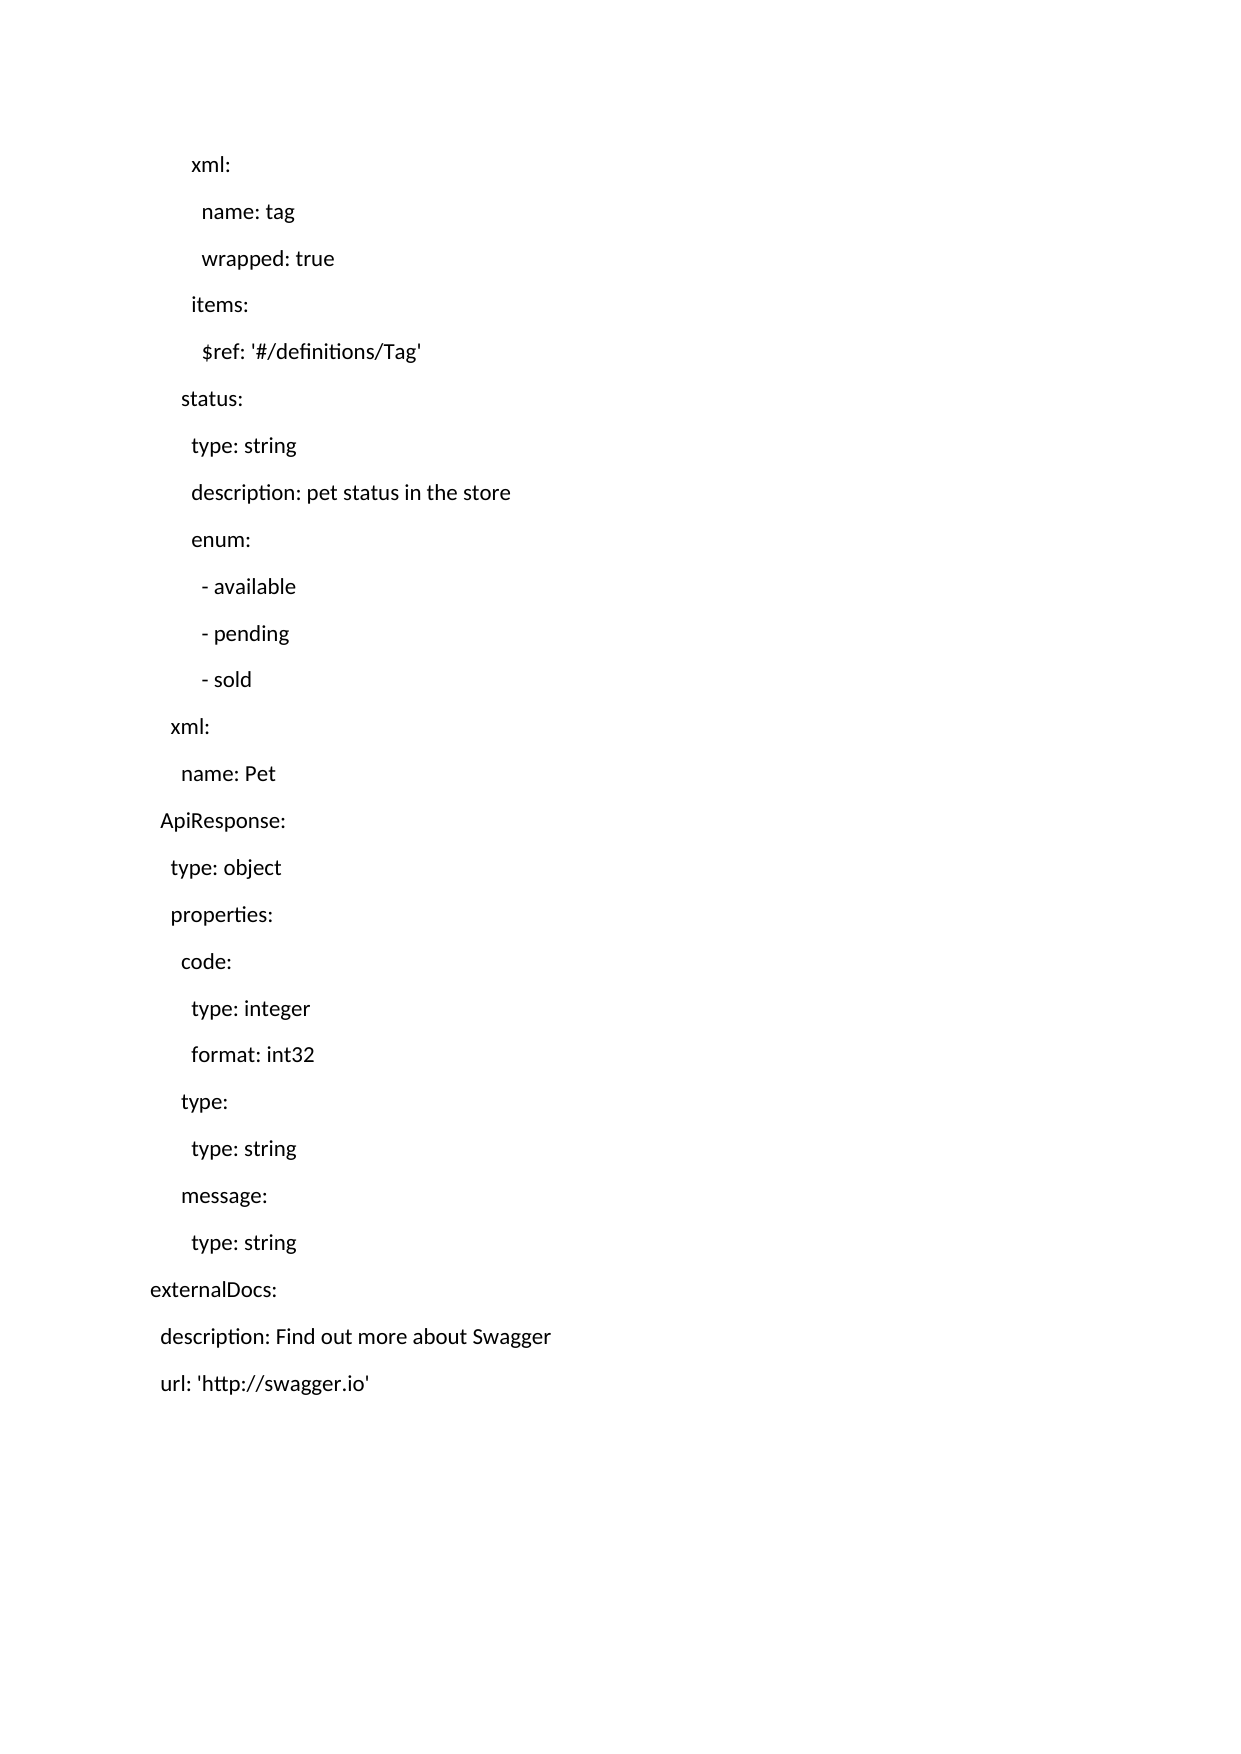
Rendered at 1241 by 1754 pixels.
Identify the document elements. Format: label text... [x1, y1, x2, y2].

text type: string [150, 1228, 1090, 1256]
text - sold [150, 666, 1090, 694]
text - available [150, 572, 1090, 600]
text properties: [150, 900, 1090, 928]
text description: pet status in the store [150, 478, 1090, 506]
text xml: [150, 150, 1090, 178]
text type: [150, 1087, 1090, 1116]
text enum: [150, 525, 1090, 553]
text code: [150, 947, 1090, 975]
text status: [150, 384, 1090, 412]
text description: Find out more about Swagger [150, 1322, 1090, 1350]
text type: integer [150, 994, 1090, 1022]
text type: string [150, 431, 1090, 459]
text message: [150, 1181, 1090, 1209]
text format: int32 [150, 1041, 1090, 1069]
text type: object [150, 853, 1090, 881]
text $ref: '#/definitions/Tag' [150, 337, 1090, 366]
text name: tag [150, 197, 1090, 225]
text items: [150, 291, 1090, 319]
text xml: [150, 712, 1090, 741]
text url: 'http://swagger.io' [150, 1369, 1090, 1397]
text ApiResponse: [150, 806, 1090, 834]
text externalDocs: [150, 1275, 1090, 1303]
text type: string [150, 1134, 1090, 1162]
text name: Pet [150, 759, 1090, 787]
text - pending [150, 619, 1090, 647]
text wrapped: true [150, 244, 1090, 272]
